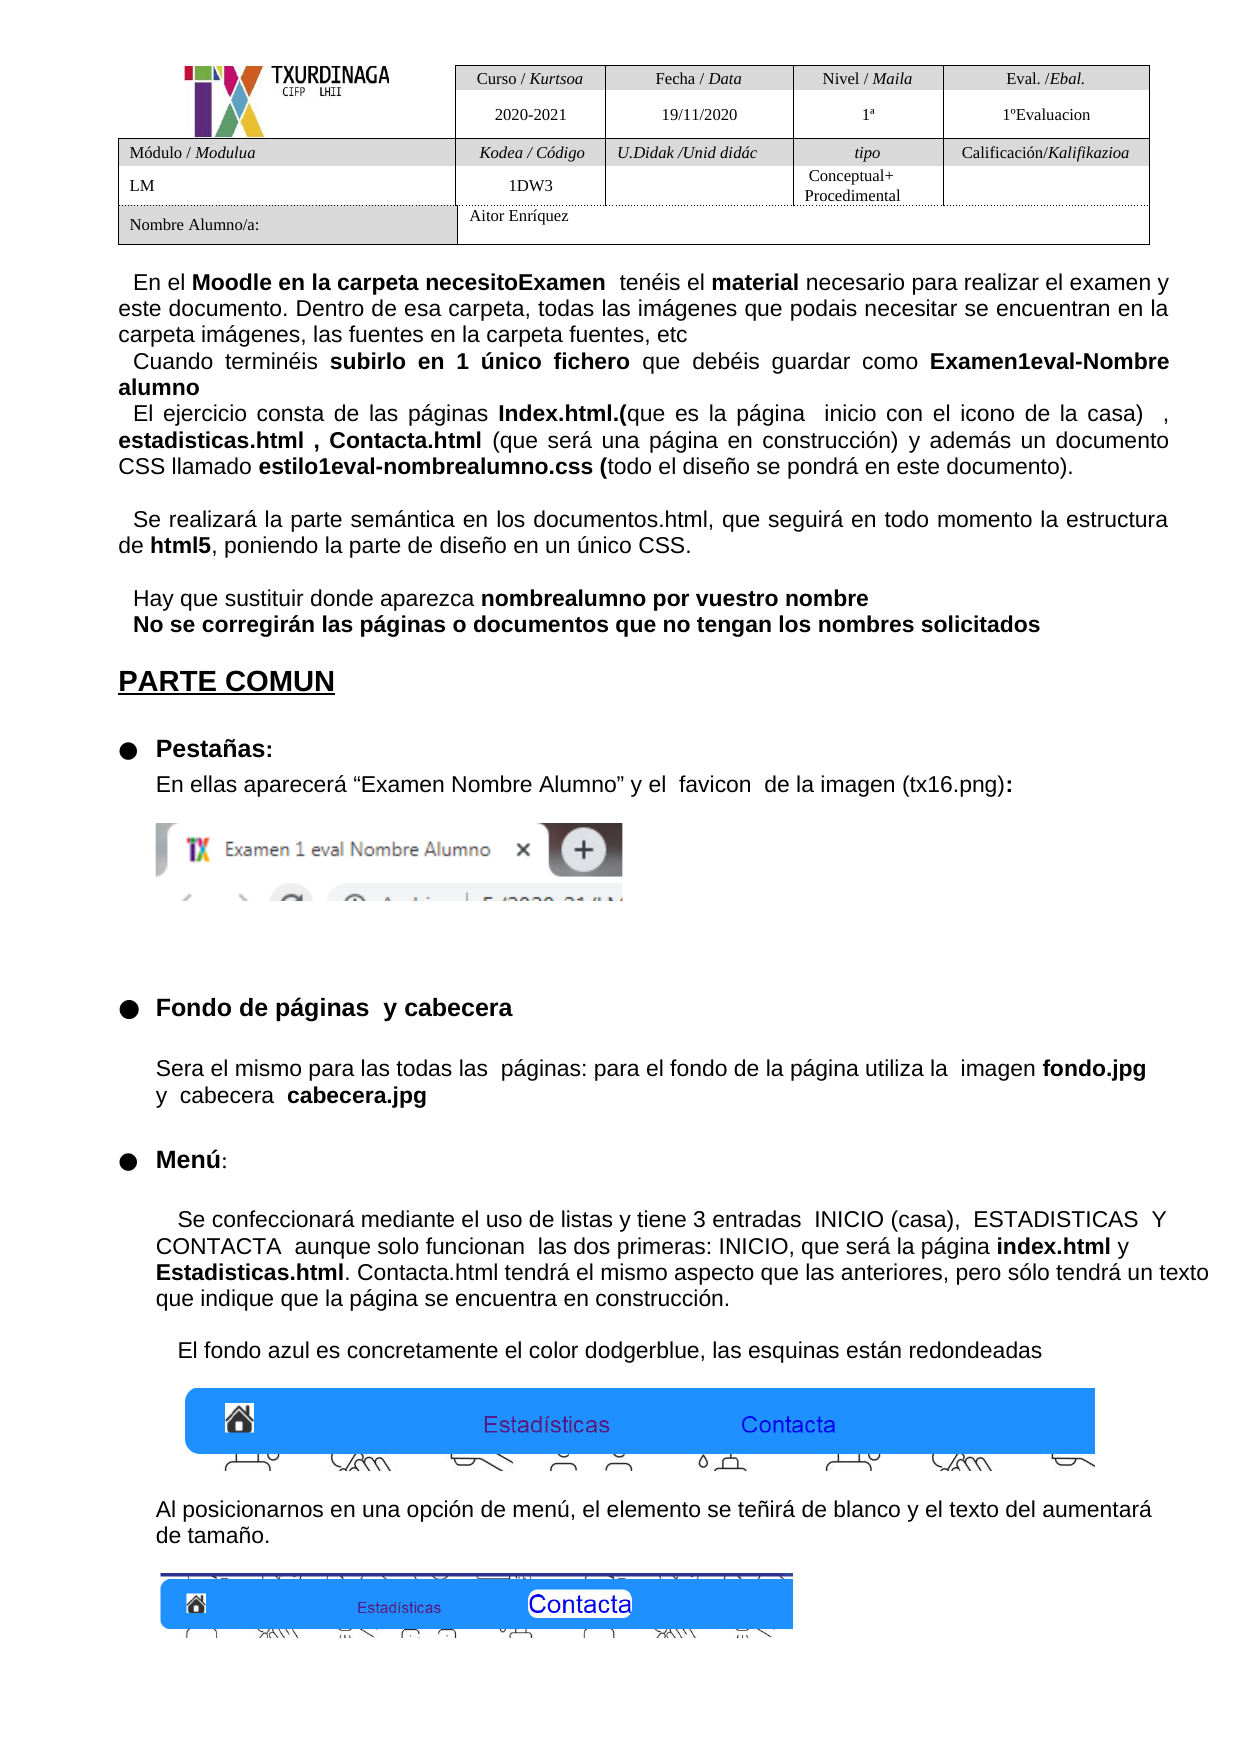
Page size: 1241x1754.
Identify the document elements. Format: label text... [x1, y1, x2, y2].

table_header [118, 65, 455, 138]
table_cell U.Didak /Unid didác [606, 139, 793, 166]
table_cell Calificación/Kalifikazioa [944, 139, 1149, 166]
table_cell Nombre Alumno/a: [119, 205, 457, 244]
table_cell 19/11/2020 [606, 90, 793, 138]
text Se realizará la parte semántica en los documentos.html, que seguirá en todo momento la estructura de html5, poniendo la parte de diseño en un único CSS. [118, 506, 1169, 558]
table_header Nivel / Maila [794, 66, 943, 90]
text PARTE COMUN [118, 664, 1169, 697]
text Sera el mismo para las todas las páginas: para el fondo de la página utiliza la imagen fondo.jpg y cabecera cabecera.jpg [156, 1055, 1169, 1108]
picture [184, 66, 390, 138]
picture [155, 823, 623, 901]
table_cell [606, 166, 793, 204]
table_cell LM [119, 166, 455, 204]
list Pestañas: [118, 724, 1169, 771]
table_cell Conceptual+ Procedimental [794, 166, 943, 204]
picture [155, 1573, 793, 1638]
table_header Curso / Kurtsoa [456, 66, 605, 90]
table_cell 1ºEvaluacion [944, 90, 1149, 138]
text Hay que sustituir donde aparezca nombrealumno por vuestro nombre [118, 585, 1169, 611]
table_cell tipo [794, 139, 943, 166]
table_cell [944, 166, 1149, 204]
table_cell 1DW3 [456, 166, 605, 204]
table_header Eval. /Ebal. [944, 66, 1149, 90]
text Al posicionarnos en una opción de menú, el elemento se teñirá de blanco y el texto del aumentará de tamaño. [156, 1496, 1169, 1549]
table_header Fecha / Data [606, 66, 793, 90]
list Menú: [118, 1134, 1169, 1181]
table_cell Aitor Enríquez [458, 205, 1149, 244]
table_cell Módulo / Modulua [119, 139, 455, 166]
text El fondo azul es concretamente el color dodgerblue, las esquinas están redondeadas [156, 1337, 1211, 1363]
table_cell Kodea / Código [456, 139, 605, 166]
text Se confeccionará mediante el uso de listas y tiene 3 entradas INICIO (casa), ESTADISTICAS Y CONTACTA aunque solo funcionan las dos primeras: INICIO, que será la página index.html y Estadisticas.html. Contacta.html tendrá el mismo aspecto que las anteriores, pero sólo tendrá un texto que indique que la página se encuentra en construcción. [156, 1206, 1211, 1312]
text El ejercicio consta de las páginas Index.html.(que es la página inicio con el icono de la casa) , estadisticas.html , Contacta.html (que será una página en construcción) y además un documento CSS llamado estilo1eval-nombrealumno.css (todo el diseño se pondrá en este documento). [118, 400, 1169, 479]
list Fondo de páginas y cabecera [118, 979, 1169, 1030]
text Cuando terminéis subirlo en 1 único fichero que debéis guardar como Examen1eval-Nombre alumno [118, 348, 1169, 400]
text En el Moodle en la carpeta necesitoExamen tenéis el material necesario para realizar el examen y este documento. Dentro de esa carpeta, todas las imágenes que podais necesitar se encuentran en la carpeta imágenes, las fuentes en la carpeta fuentes, etc [118, 268, 1169, 348]
text En ellas aparecerá “Examen Nombre Alumno” y el favicon de la imagen (tx16.png): [156, 771, 1169, 797]
table_cell 1ª [794, 90, 943, 138]
picture [177, 1388, 1095, 1471]
text No se corregirán las páginas o documentos que no tengan los nombres solicitados [118, 611, 1169, 637]
table_cell 2020-2021 [456, 90, 605, 138]
